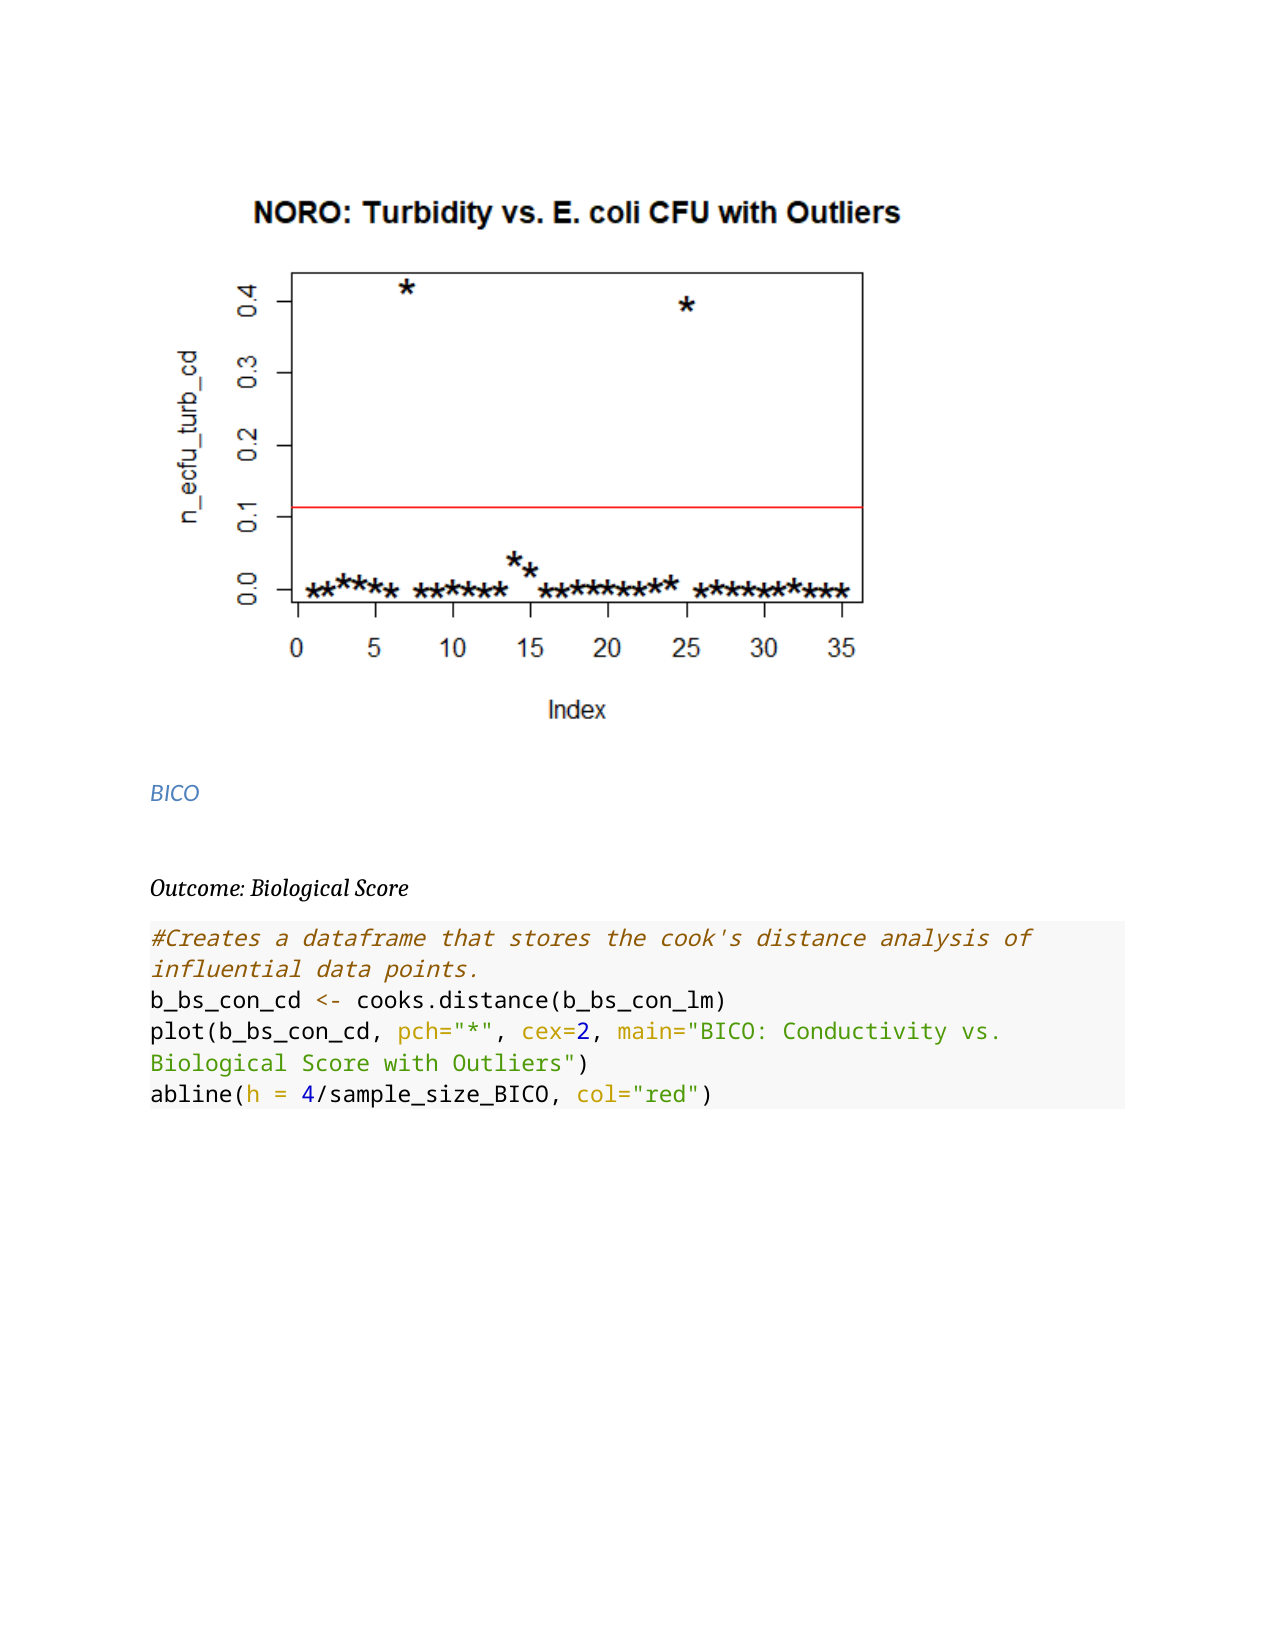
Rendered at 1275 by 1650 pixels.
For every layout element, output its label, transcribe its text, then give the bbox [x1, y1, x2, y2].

text Outcome: Biological Score [150, 874, 1125, 903]
text #Creates a dataframe that stores the cook's distance analysis of influential data points. b_bs_con_cd <- cooks.distance(b_bs_con_lm) plot(b_bs_con_cd, pch="*", cex=2, main="BICO: Conductivity vs. Biological Score with Outliers") abline(h = 4/sample_size_BICO, col="red") [480, 921, 1125, 1109]
subtitle BICO [150, 777, 1125, 808]
picture [168, 150, 927, 757]
